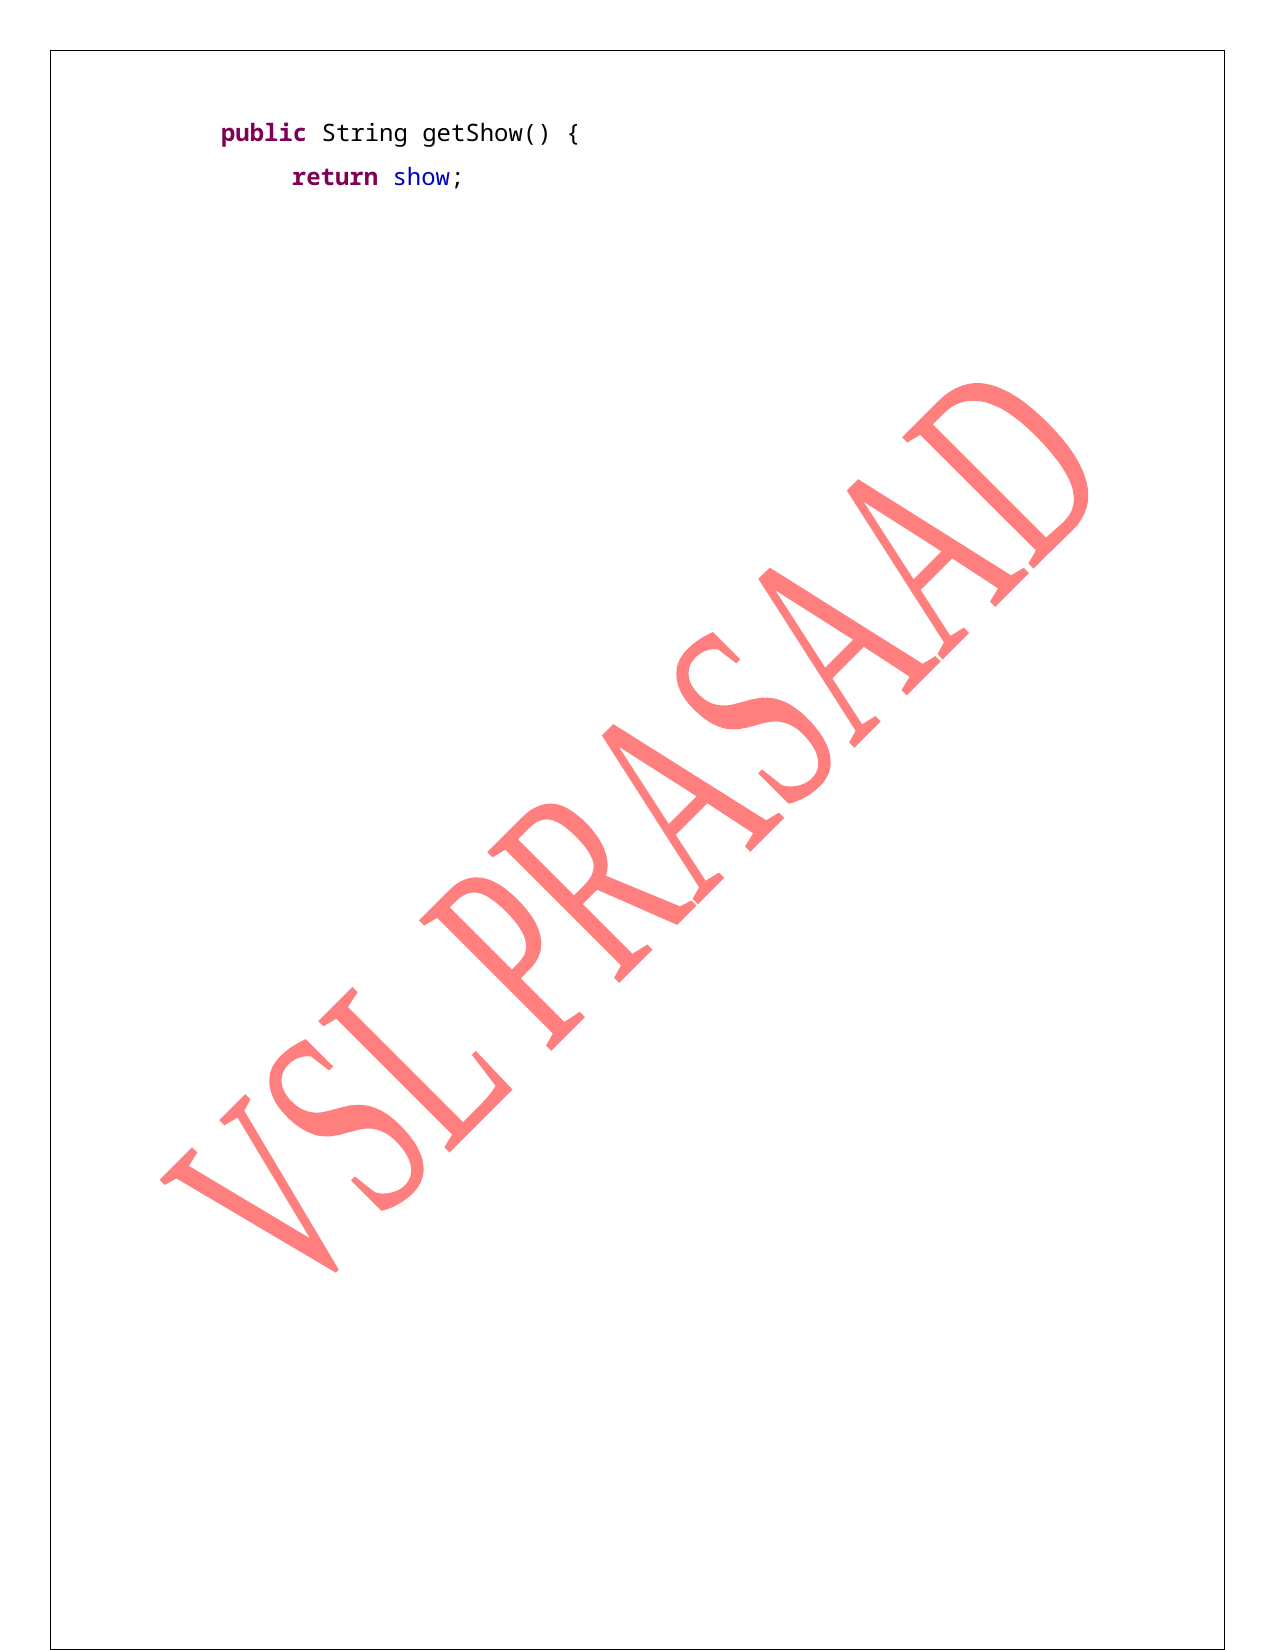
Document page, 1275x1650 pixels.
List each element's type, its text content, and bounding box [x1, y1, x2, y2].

text public String getShow() { [221, 116, 1125, 149]
text return show; [292, 160, 1125, 192]
